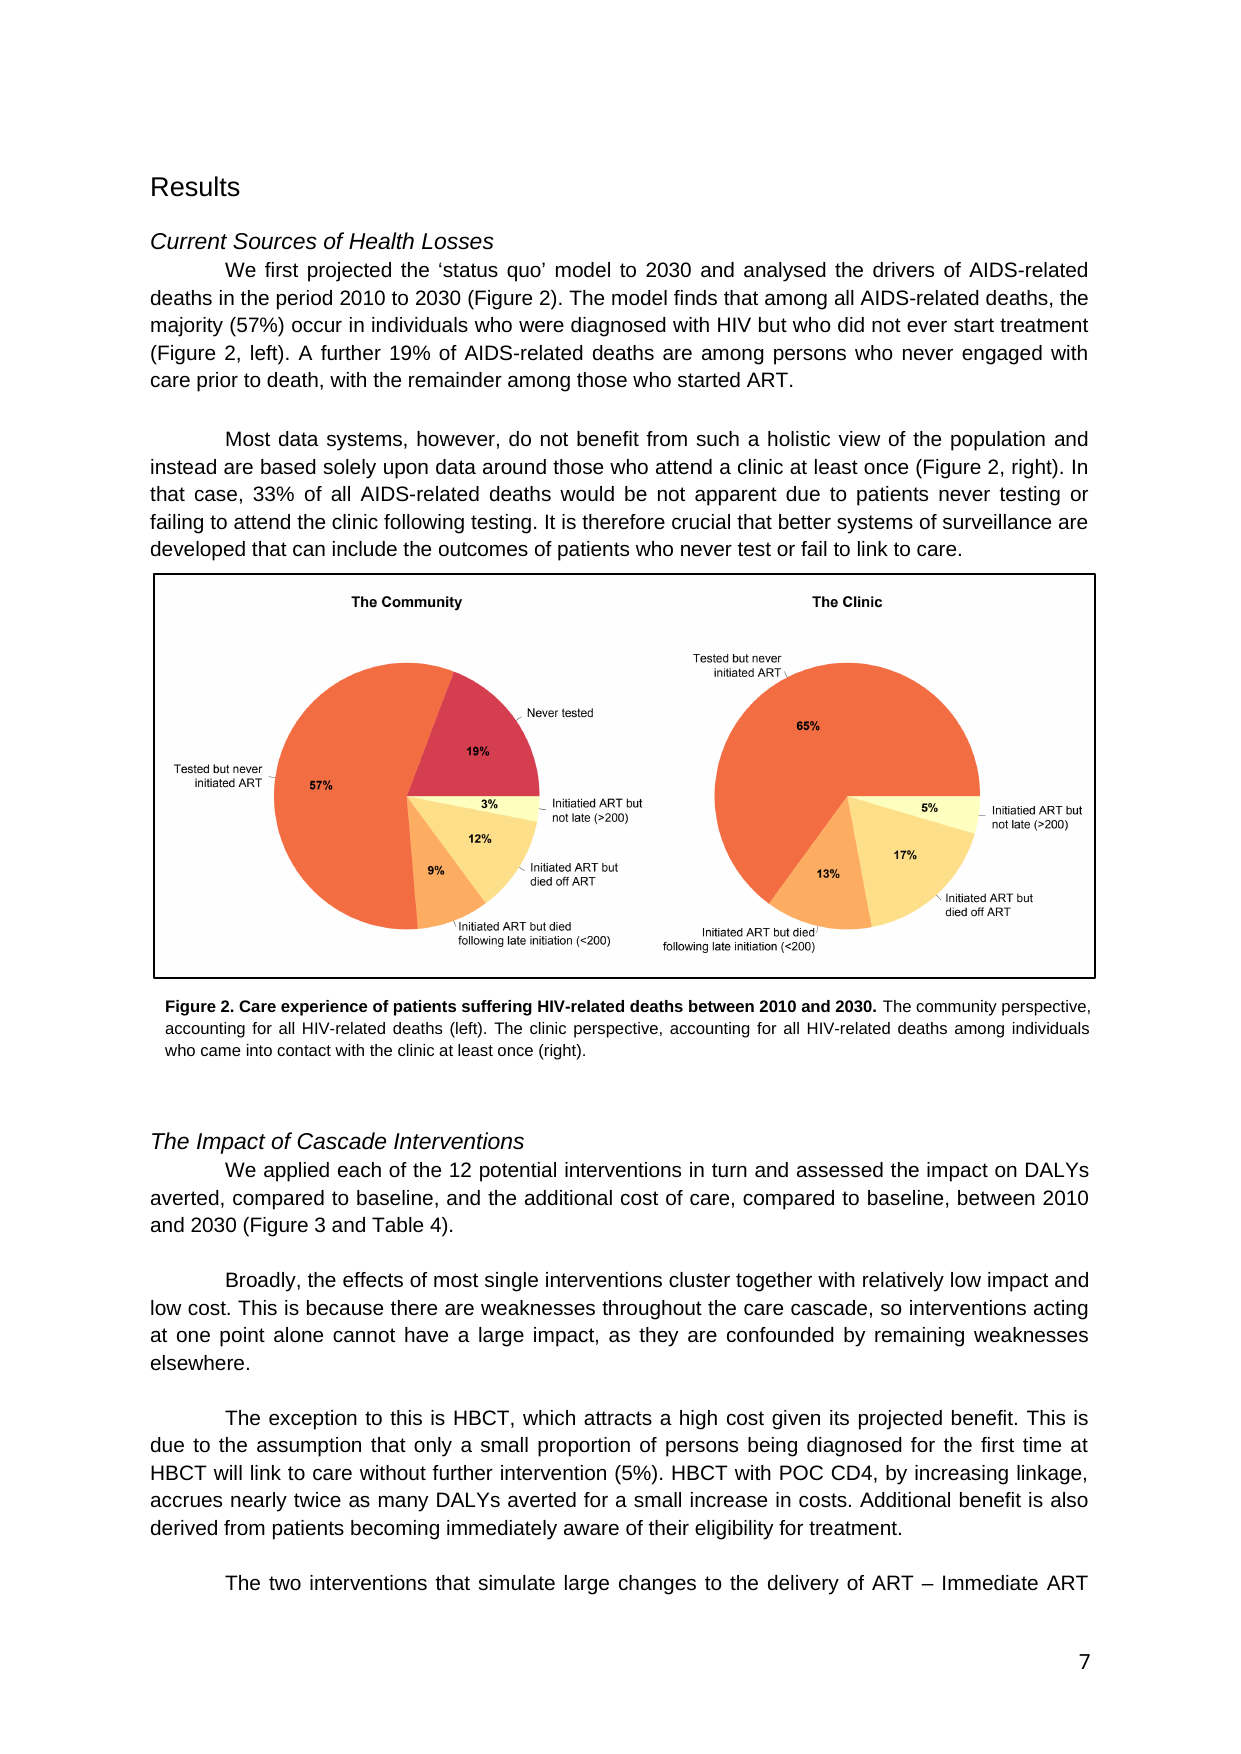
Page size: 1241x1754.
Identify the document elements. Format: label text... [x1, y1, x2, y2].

subtitle The Impact of Cascade Interventions [150, 1128, 1090, 1154]
text We first projected the ‘status quo’ model to 2030 and analysed the drivers of AIDS-related deaths in the period 2010 to 2030 (Figure 2). The model finds that among all AIDS-related deaths, the majority (57%) occur in individuals who were diagnosed with HIV but who did not ever start treatment (Figure 2, left). A further 19% of AIDS-related deaths are among persons who never engaged with care prior to death, with the remainder among those who started ART. [150, 258, 1090, 392]
text We applied each of the 12 potential interventions in turn and assessed the impact on DALYs averted, compared to baseline, and the additional cost of care, compared to baseline, between 2010 and 2030 (Figure 3 and Table 4). [150, 1158, 1090, 1237]
text The exception to this is HBCT, which attracts a high cost given its projected benefit. This is due to the assumption that only a small proportion of persons being diagnosed for the first time at HBCT will link to care without further intervention (5%). HBCT with POC CD4, by increasing linkage, accrues nearly twice as many DALYs averted for a small increase in costs. Additional benefit is also derived from patients becoming immediately aware of their eligibility for treatment. [150, 1406, 1090, 1539]
subtitle Current Sources of Health Losses [150, 228, 1090, 254]
subtitle Results [150, 171, 1090, 202]
text Broadly, the effects of most single interventions cluster together with relatively low impact and low cost. This is because there are weaknesses throughout the care cascade, so interventions acting at one point alone cannot have a large impact, as they are confounded by remaining weaknesses elsewhere. [150, 1268, 1090, 1374]
text Most data systems, however, do not benefit from such a holistic view of the population and instead are based solely upon data around those who attend a clinic at least once (Figure 2, right). In that case, 33% of all AIDS-related deaths would be not apparent due to patients never testing or failing to attend the clinic following testing. It is therefore crucial that better systems of surveillance are developed that can include the outcomes of patients who never test or fail to link to care. [150, 427, 1090, 561]
